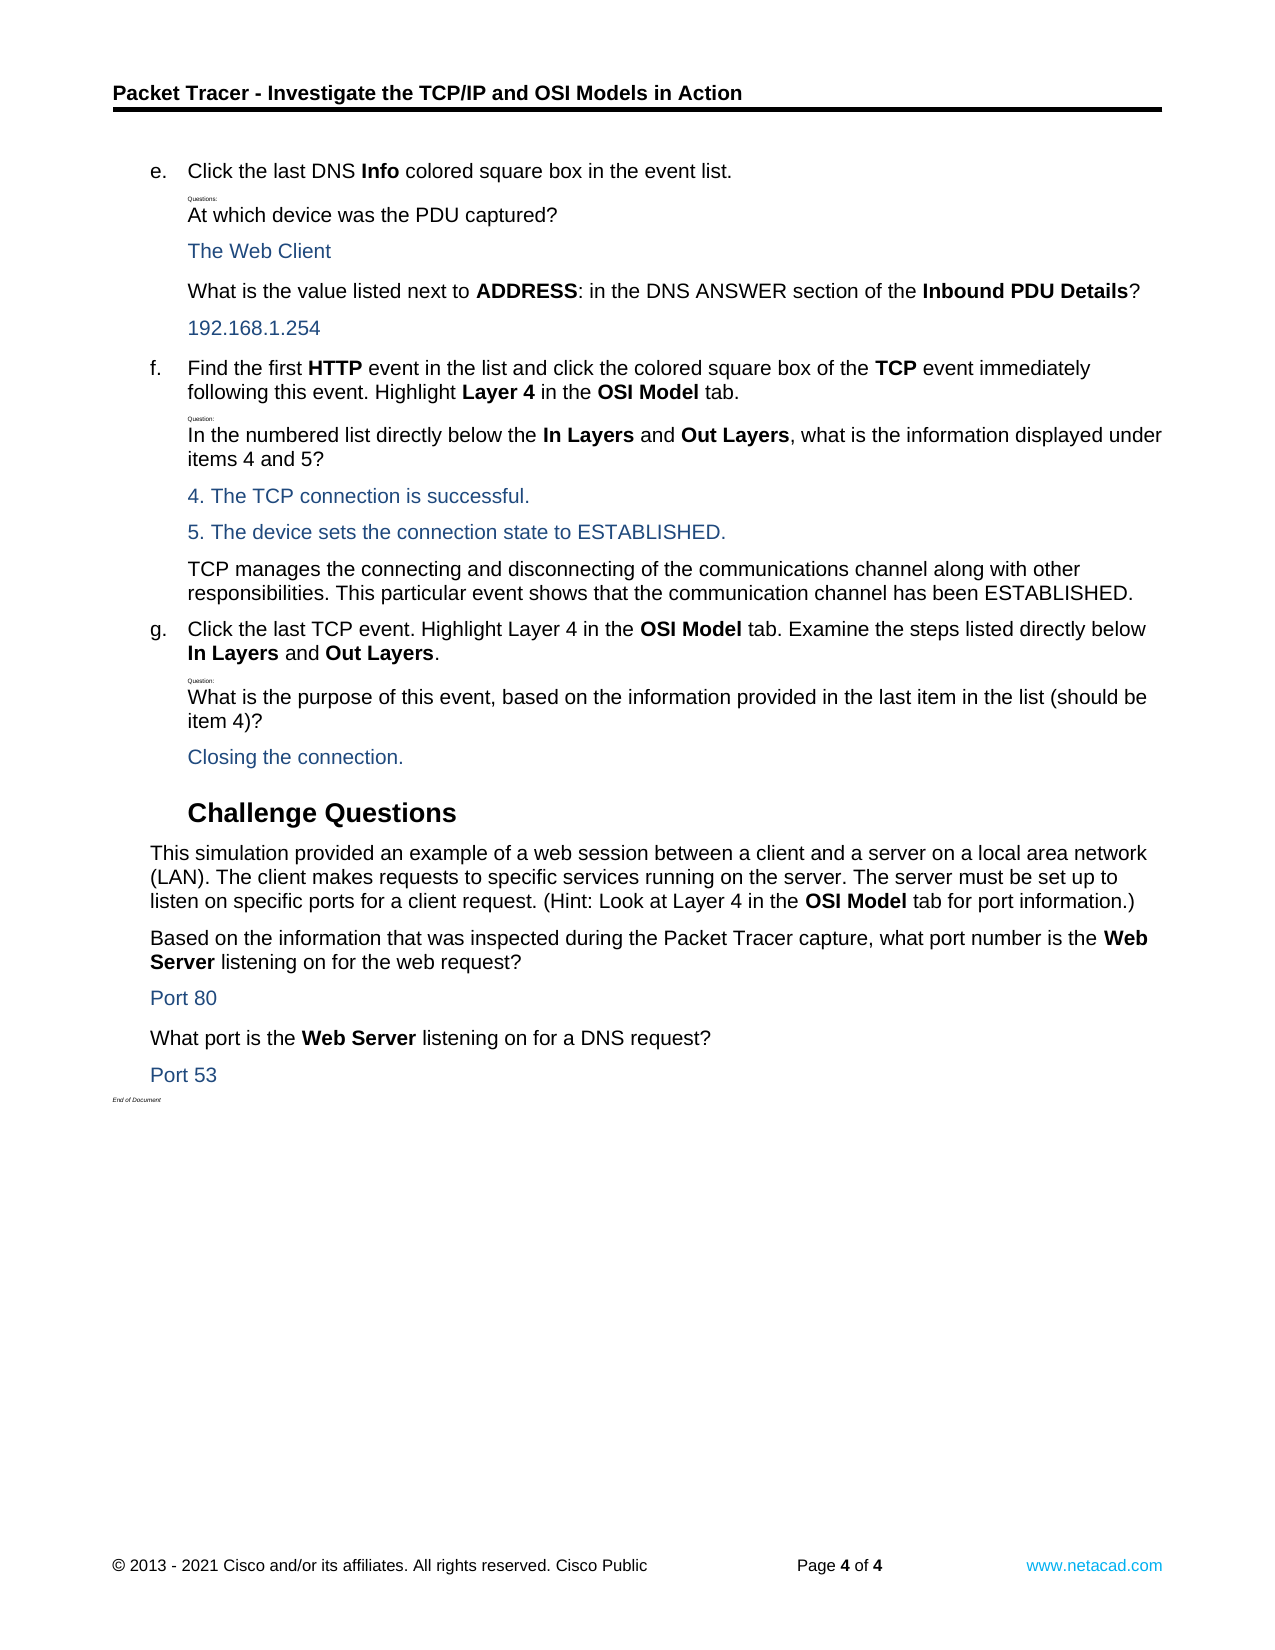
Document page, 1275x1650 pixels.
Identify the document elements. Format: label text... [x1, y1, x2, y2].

text Click the last TCP event. Highlight Layer 4 in the OSI Model tab. Examine the steps listed directly below In Layers and Out Layers. [150, 617, 1162, 665]
text Closing the connection. [112, 745, 1162, 769]
text What is the purpose of this event, based on the information provided in the last item in the list (should be item 4)? [187, 684, 1162, 732]
text Click the last DNS Info colored square box in the event list. [150, 159, 1162, 183]
text 192.168.1.254 [112, 316, 1162, 339]
text Based on the information that was inspected during the Packet Tracer capture, what port number is the Web Server listening on for the web request? [150, 926, 1162, 973]
text What port is the Web Server listening on for a DNS request? [112, 1026, 1162, 1050]
text TCP manages the connecting and disconnecting of the communications channel along with other responsibilities. This particular event shows that the communication channel has been ESTABLISHED. [187, 556, 1162, 604]
text At which device was the PDU captured? [187, 203, 1162, 227]
text In the numbered list directly below the In Layers and Out Layers, what is the information displayed under items 4 and 5? [187, 423, 1162, 471]
text 5. The device sets the connection state to ESTABLISHED. [187, 520, 1162, 544]
text Port 53 [112, 1062, 1162, 1086]
text What is the value listed next to ADDRESS: in the DNS ANSWER section of the Inbound PDU Details? [187, 279, 1162, 303]
text 4. The TCP connection is successful. [187, 483, 1162, 507]
text Port 80 [112, 986, 1162, 1010]
text This simulation provided an example of a web session between a client and a server on a local area network (LAN). The client makes requests to specific services running on the server. The server must be set up to listen on specific ports for a client request. (Hint: Look at Layer 4 in the OSI Model tab for port information.) [150, 841, 1162, 913]
subtitle Challenge Questions [112, 797, 1162, 829]
text Find the first HTTP event in the list and click the colored square box of the TCP event immediately following this event. Highlight Layer 4 in the OSI Model tab. [150, 356, 1162, 403]
text The Web Client [112, 239, 1162, 263]
